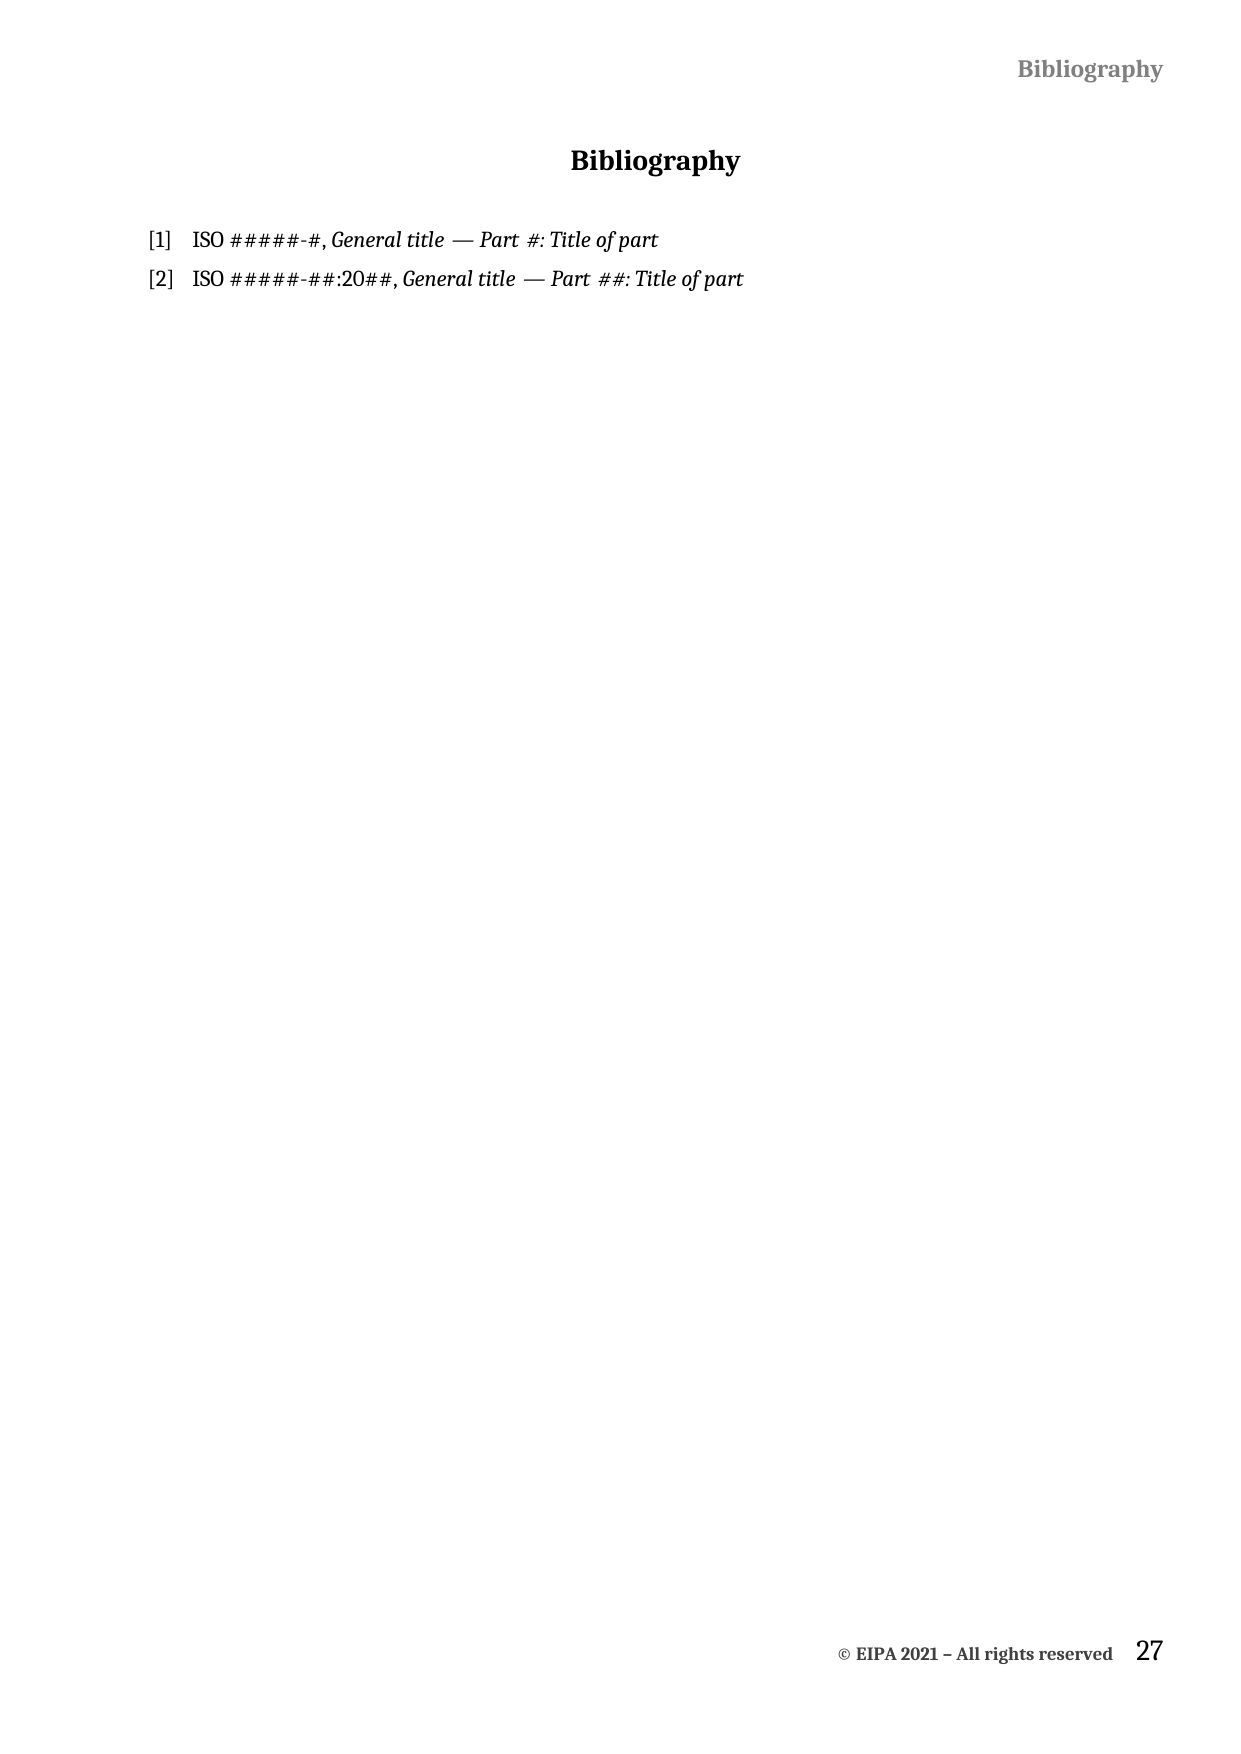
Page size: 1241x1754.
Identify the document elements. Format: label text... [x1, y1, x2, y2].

text [2] ISO #####-##:20##, General title — Part ##: Title of part [148, 266, 1163, 292]
text [1] ISO #####-#, General title — Part #: Title of part [148, 227, 1163, 253]
text Bibliography [148, 144, 1163, 177]
